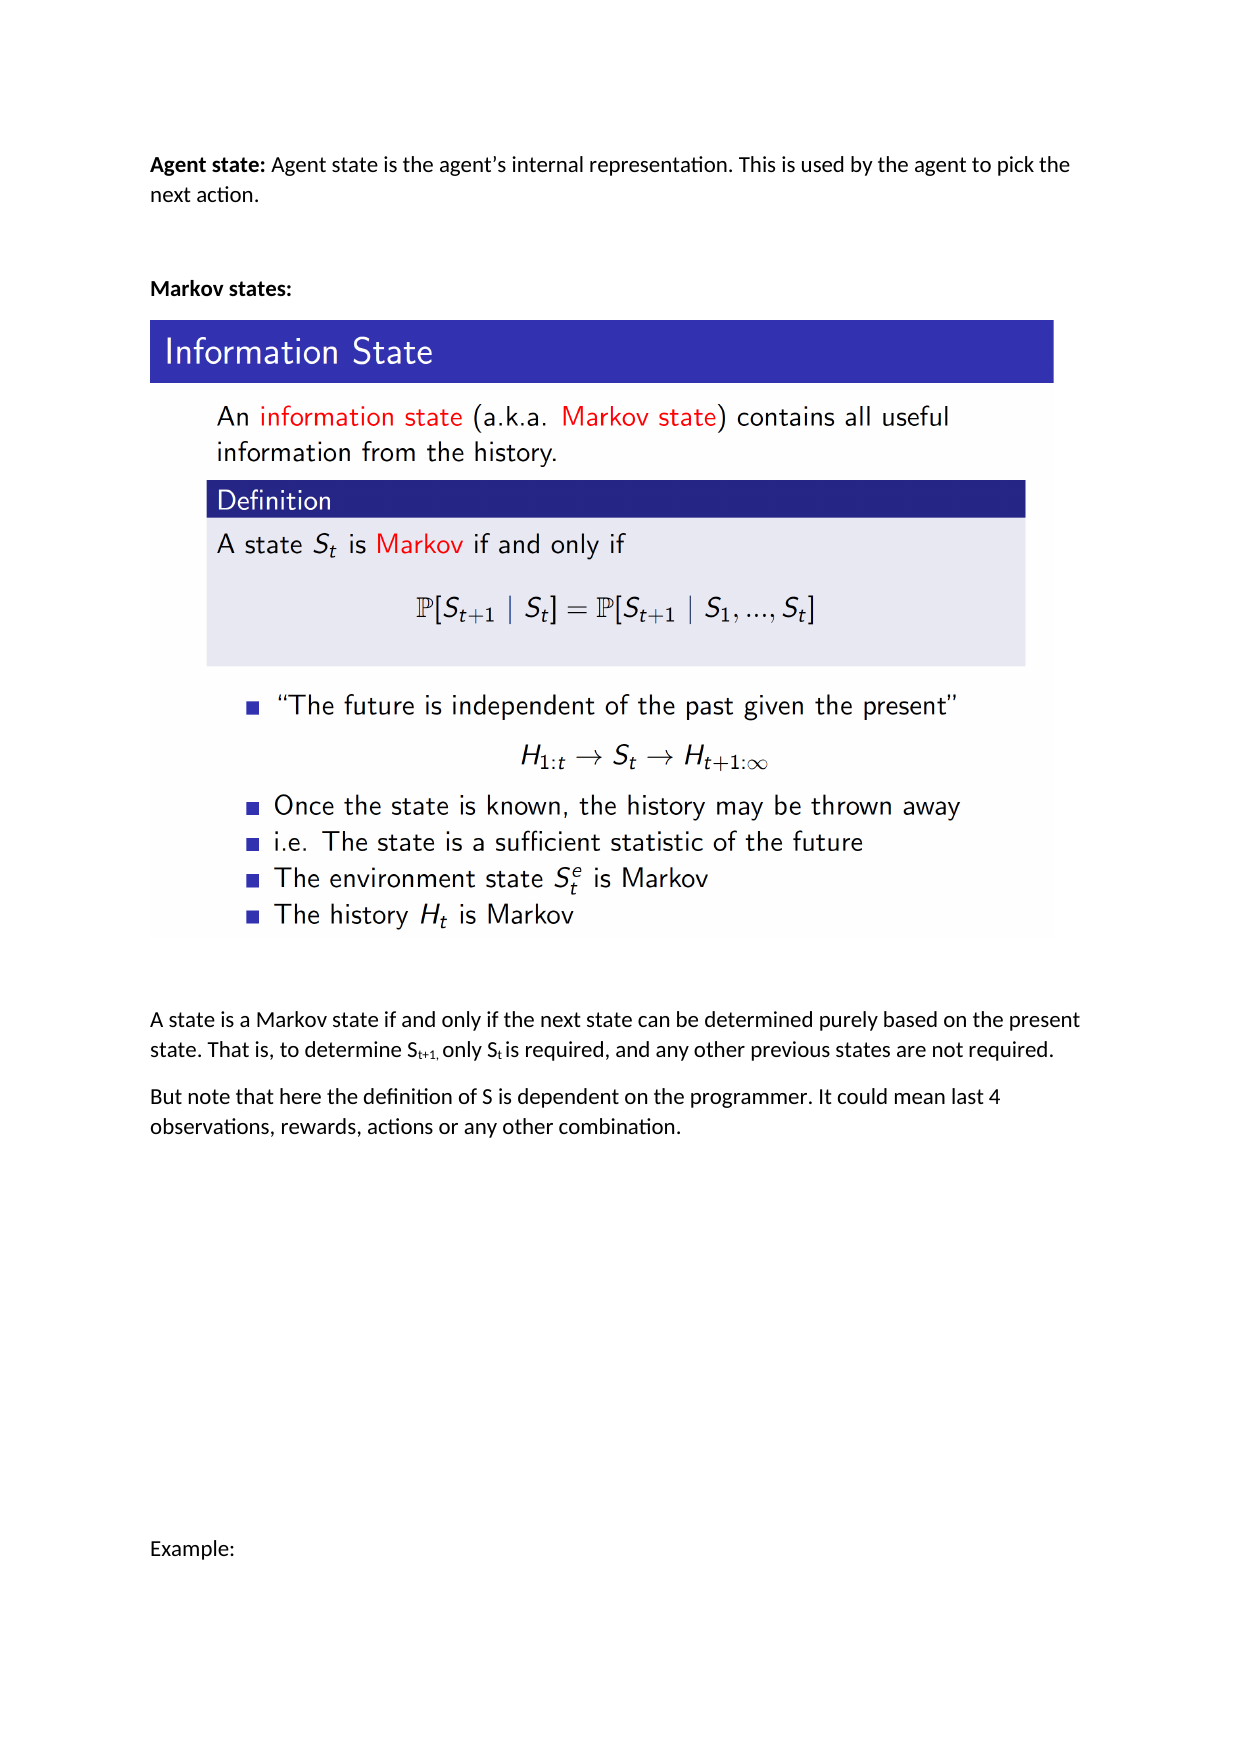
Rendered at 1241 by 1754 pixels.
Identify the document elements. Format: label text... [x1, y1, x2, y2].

text But note that here the definition of S is dependent on the programmer. It could mean last 4 observations, rewards, actions or any other combination. [150, 1082, 1090, 1140]
text A state is a Markov state if and only if the next state can be determined purely based on the present state. That is, to determine St+1, only St is required, and any other previous states are not required. [150, 1005, 1090, 1063]
text Markov states: [150, 274, 1090, 302]
text Agent state: Agent state is the agent’s internal representation. This is used by the agent to pick the next action. [150, 150, 1090, 208]
text Example: [150, 1534, 1090, 1562]
picture [150, 320, 1054, 939]
